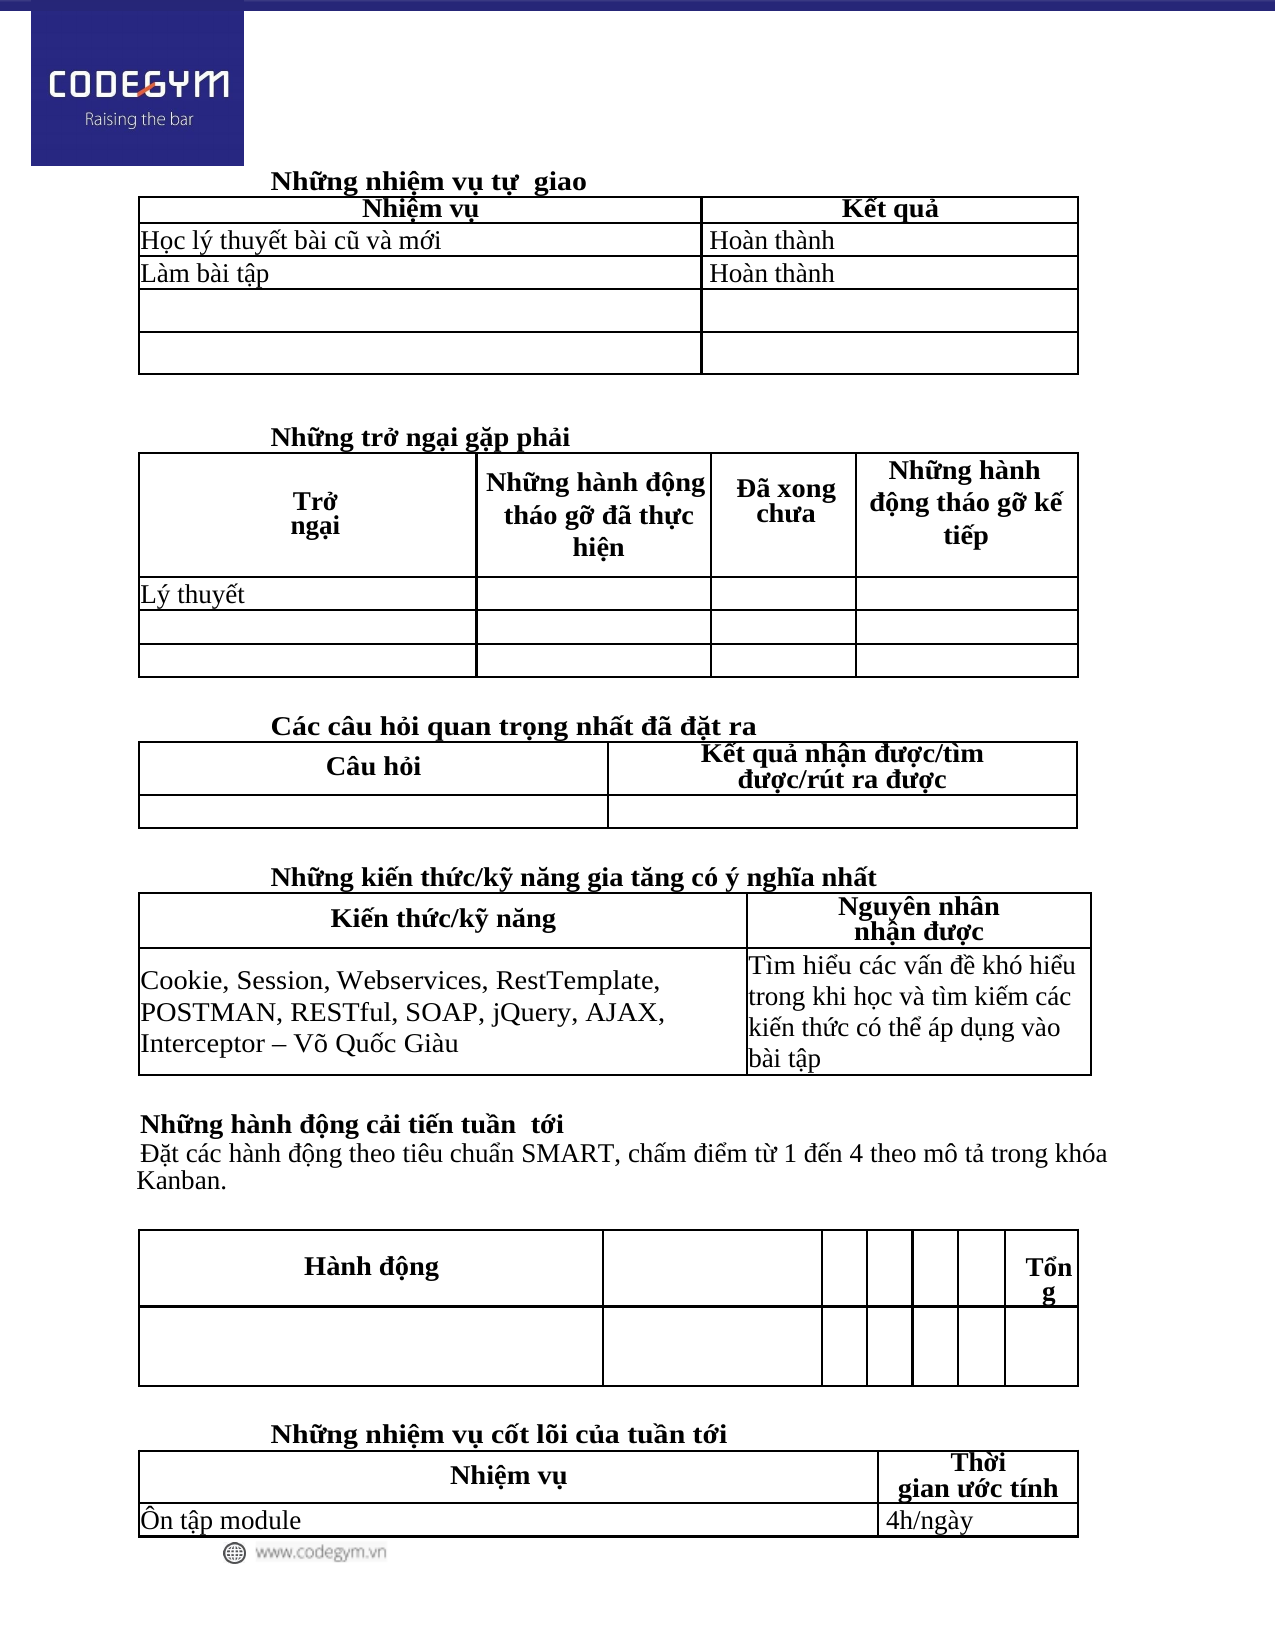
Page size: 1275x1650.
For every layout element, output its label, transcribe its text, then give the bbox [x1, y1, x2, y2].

table_header Trở ngại [140, 454, 475, 576]
text Những nhiệm vụ tự giao [270, 164, 1131, 196]
table_header Hành động [140, 1231, 602, 1305]
table_header Câu hỏi [140, 743, 607, 793]
table_cell Hoàn thành [703, 257, 1077, 288]
table_cell Hoàn thành [703, 224, 1077, 255]
text Những kiến thức/kỹ năng gia tăng có ý nghĩa nhất [270, 861, 1131, 892]
table_cell [140, 611, 475, 642]
table_header [823, 1231, 866, 1305]
table_cell [140, 1308, 602, 1384]
table_cell [604, 1308, 821, 1384]
table_header [959, 1231, 1004, 1305]
table_header Những hành động tháo gỡ kế tiếp [857, 454, 1077, 576]
table_header Đã xong chưa [712, 454, 855, 576]
table_cell [914, 1308, 957, 1384]
table_cell [959, 1308, 1004, 1384]
table_cell [140, 333, 700, 373]
table_cell Làm bài tập [140, 257, 700, 288]
table_cell [1006, 1308, 1077, 1384]
picture [0, 0, 1275, 166]
table_header Tổng [1006, 1231, 1077, 1305]
table_header Những hành động tháo gỡ đã thực hiện [478, 454, 710, 576]
table_cell 4h/ngày [879, 1504, 1077, 1535]
table_header [914, 1231, 957, 1305]
table_header Kết quả nhận được/tìm được/rút ra được [609, 743, 1076, 793]
picture [223, 1535, 1246, 1636]
table_cell [609, 796, 1076, 827]
table_header Kết quả [703, 198, 1077, 222]
table_cell [478, 578, 710, 609]
table_cell [703, 290, 1077, 331]
table_header Nhiệm vụ [140, 1452, 877, 1502]
table_cell Lý thuyết [140, 578, 475, 609]
table_header Nhiệm vụ [140, 198, 700, 222]
subtitle Những nhiệm vụ cốt lõi của tuần tới [270, 1418, 1131, 1449]
table_cell [140, 645, 475, 676]
table_cell [712, 645, 855, 676]
table_header Nguyên nhân nhận được [748, 894, 1090, 947]
table_cell Học lý thuyết bài cũ và mới [140, 224, 700, 255]
table_cell Tìm hiểu các vấn đề khó hiểu trong khi học và tìm kiếm các kiến thức có thể áp dụng vào bài tập [748, 949, 1090, 1073]
table_cell [140, 290, 700, 331]
table_header Thời gian ước tính [879, 1452, 1077, 1502]
text Đặt các hành động theo tiêu chuẩn SMART, chấm điểm từ 1 đến 4 theo mô tả trong khóa Kanban. [136, 1141, 1117, 1196]
table_cell [857, 645, 1077, 676]
text Những trở ngại gặp phải [270, 421, 1131, 452]
table_cell [478, 645, 710, 676]
table_cell [712, 611, 855, 642]
table_cell [712, 578, 855, 609]
table_header [868, 1231, 911, 1305]
table_cell [703, 333, 1077, 373]
table_cell [868, 1308, 911, 1384]
text Các câu hỏi quan trọng nhất đã đặt ra [270, 710, 1131, 741]
table_header Kiến thức/kỹ năng [140, 894, 746, 947]
table_cell [823, 1308, 866, 1384]
table_cell [857, 611, 1077, 642]
table_cell [857, 578, 1077, 609]
table_cell Ôn tập module [140, 1504, 877, 1535]
table_cell Cookie, Session, Webservices, RestTemplate, POSTMAN, RESTful, SOAP, jQuery, AJAX, Interceptor – Võ Quốc Giàu [140, 949, 746, 1073]
text Những hành động cải tiến tuần tới [125, 1108, 1131, 1140]
table_cell [140, 796, 607, 827]
table_cell [478, 611, 710, 642]
table_header [604, 1231, 821, 1305]
